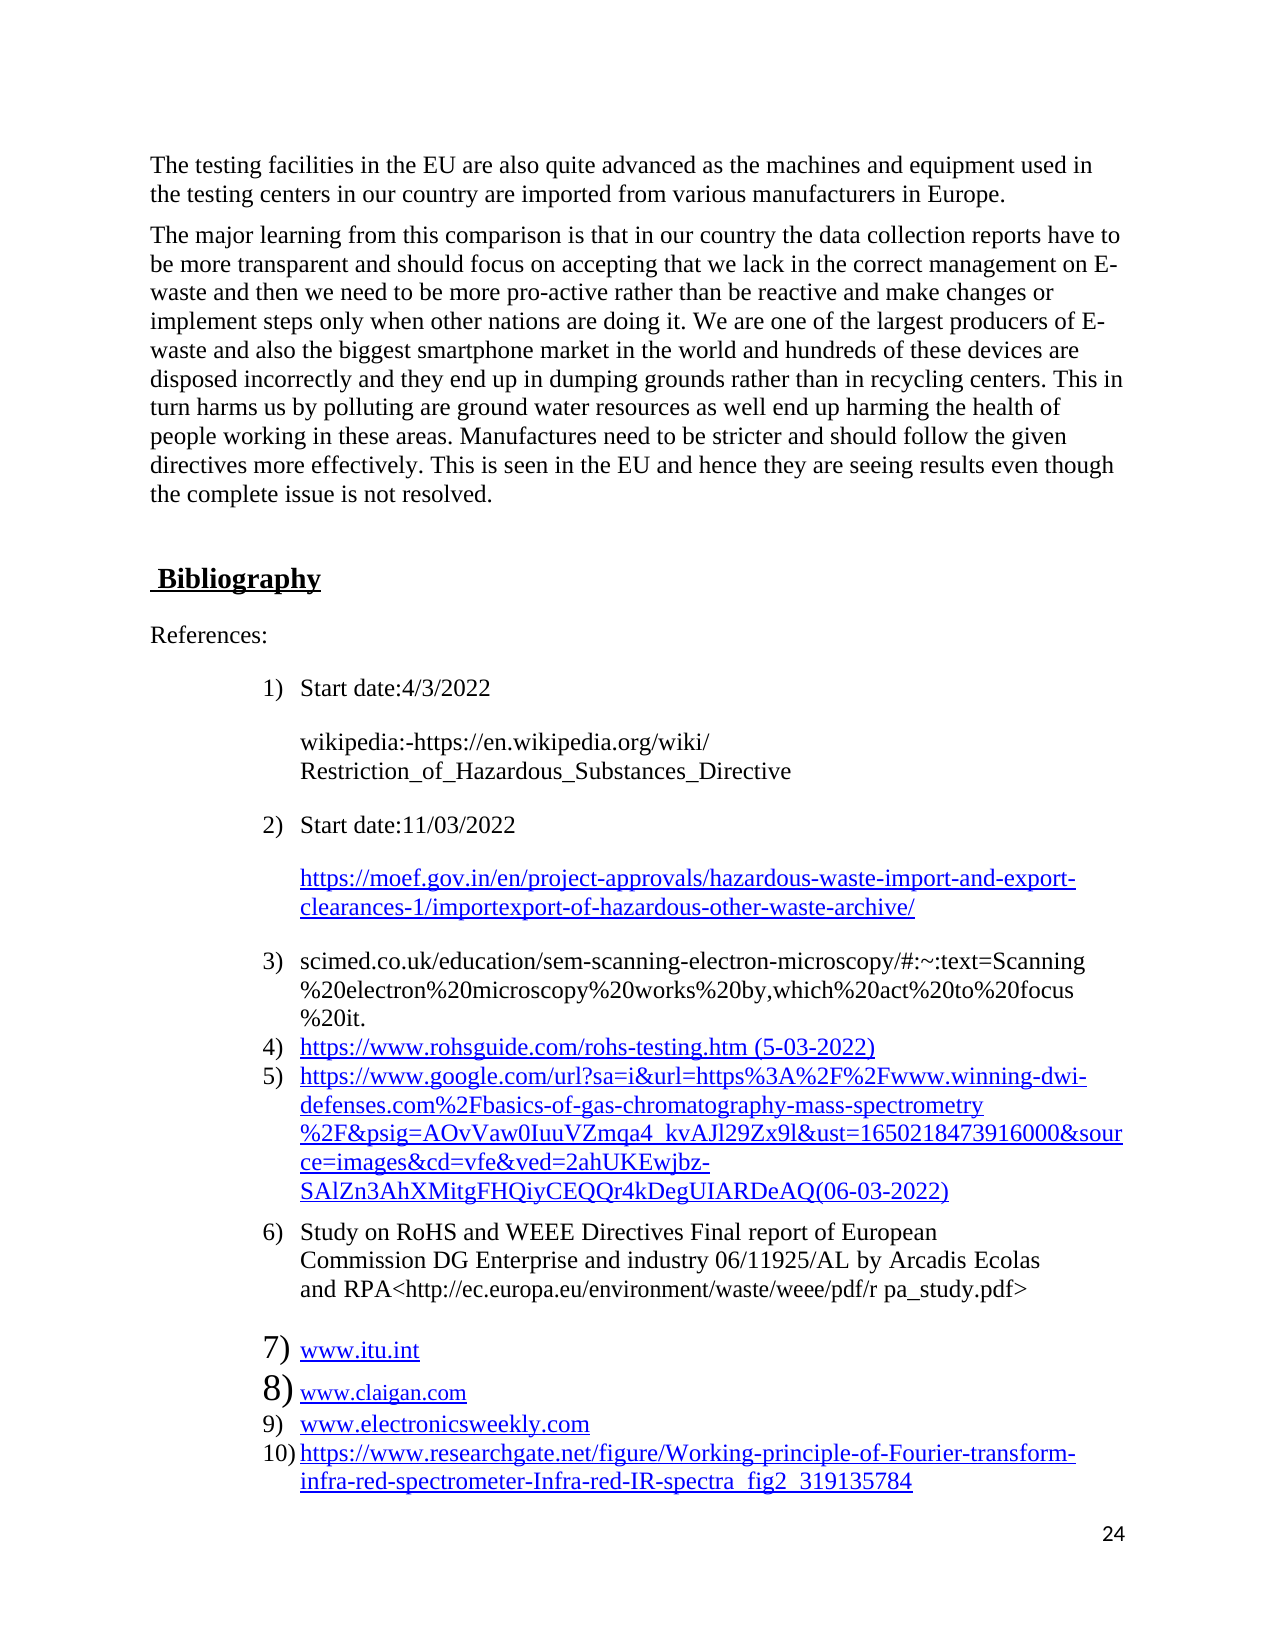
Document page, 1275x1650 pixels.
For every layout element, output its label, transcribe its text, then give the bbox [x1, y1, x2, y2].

list https://www.researchgate.net/figure/Working-principle-of-Fourier-transform-infra-red-spectrometer-Infra-red-IR-spectra_fig2_319135784 [262, 1438, 1125, 1495]
text The major learning from this comparison is that in our country the data collection reports have to be more transparent and should focus on accepting that we lack in the correct management on E-waste and then we need to be more pro-active rather than be reactive and make changes or implement steps only when other nations are doing it. We are one of the largest producers of E-waste and also the biggest smartphone market in the world and hundreds of these devices are disposed incorrectly and they end up in dumping grounds rather than in recycling centers. This in turn harms us by polluting are ground water resources as well end up harming the health of people working in these areas. Manufactures need to be stricter and should follow the given directives more effectively. This is seen in the EU and hence they are seeing results even though the complete issue is not resolved. [150, 220, 1125, 507]
text The testing facilities in the EU are also quite advanced as the machines and equipment used in the testing centers in our country are imported from various manufacturers in Europe. [150, 150, 1125, 207]
text References: [150, 620, 1125, 648]
list scimed.co.uk/education/sem-scanning-electron-microscopy/#:~:text=Scanning%20electron%20microscopy%20works%20by,which%20act%20to%20focus%20it. [262, 946, 1125, 1032]
list Study on RoHS and WEEE Directives Final report of European Commission DG Enterprise and industry 06/11925/AL by Arcadis Ecolas and RPA<http://ec.europa.eu/environment/waste/weee/pdf/r pa_study.pdf> [262, 1218, 1053, 1302]
text Bibliography [150, 561, 1125, 595]
text https://moef.gov.in/en/project-approvals/hazardous-waste-import-and-export-clearances-1/importexport-of-hazardous-other-waste-archive/ [300, 863, 1125, 921]
list https://www.google.com/url?sa=i&url=https%3A%2F%2Fwww.winning-dwi-defenses.com%2Fbasics-of-gas-chromatography-mass-spectrometry%2F&psig=AOvVaw0IuuVZmqa4_kvAJl29Zx9l&ust=1650218473916000&source=images&cd=vfe&ved=2ahUKEwjbz-SAlZn3AhXMitgFHQiyCEQQr4kDegUIARDeAQ(06-03-2022) [262, 1061, 1125, 1205]
list www.electronicsweekly.com [262, 1409, 1125, 1438]
list www.claigan.com [262, 1366, 1125, 1409]
list Start date:11/03/2022 [262, 810, 1125, 838]
text wikipedia:-https://en.wikipedia.org/wiki/Restriction_of_Hazardous_Substances_Directive [300, 727, 1125, 785]
list https://www.rohsguide.com/rohs-testing.htm (5-03-2022) [262, 1032, 1125, 1061]
list Start date:4/3/2022 [262, 673, 1125, 702]
list www.itu.int [262, 1327, 1125, 1366]
